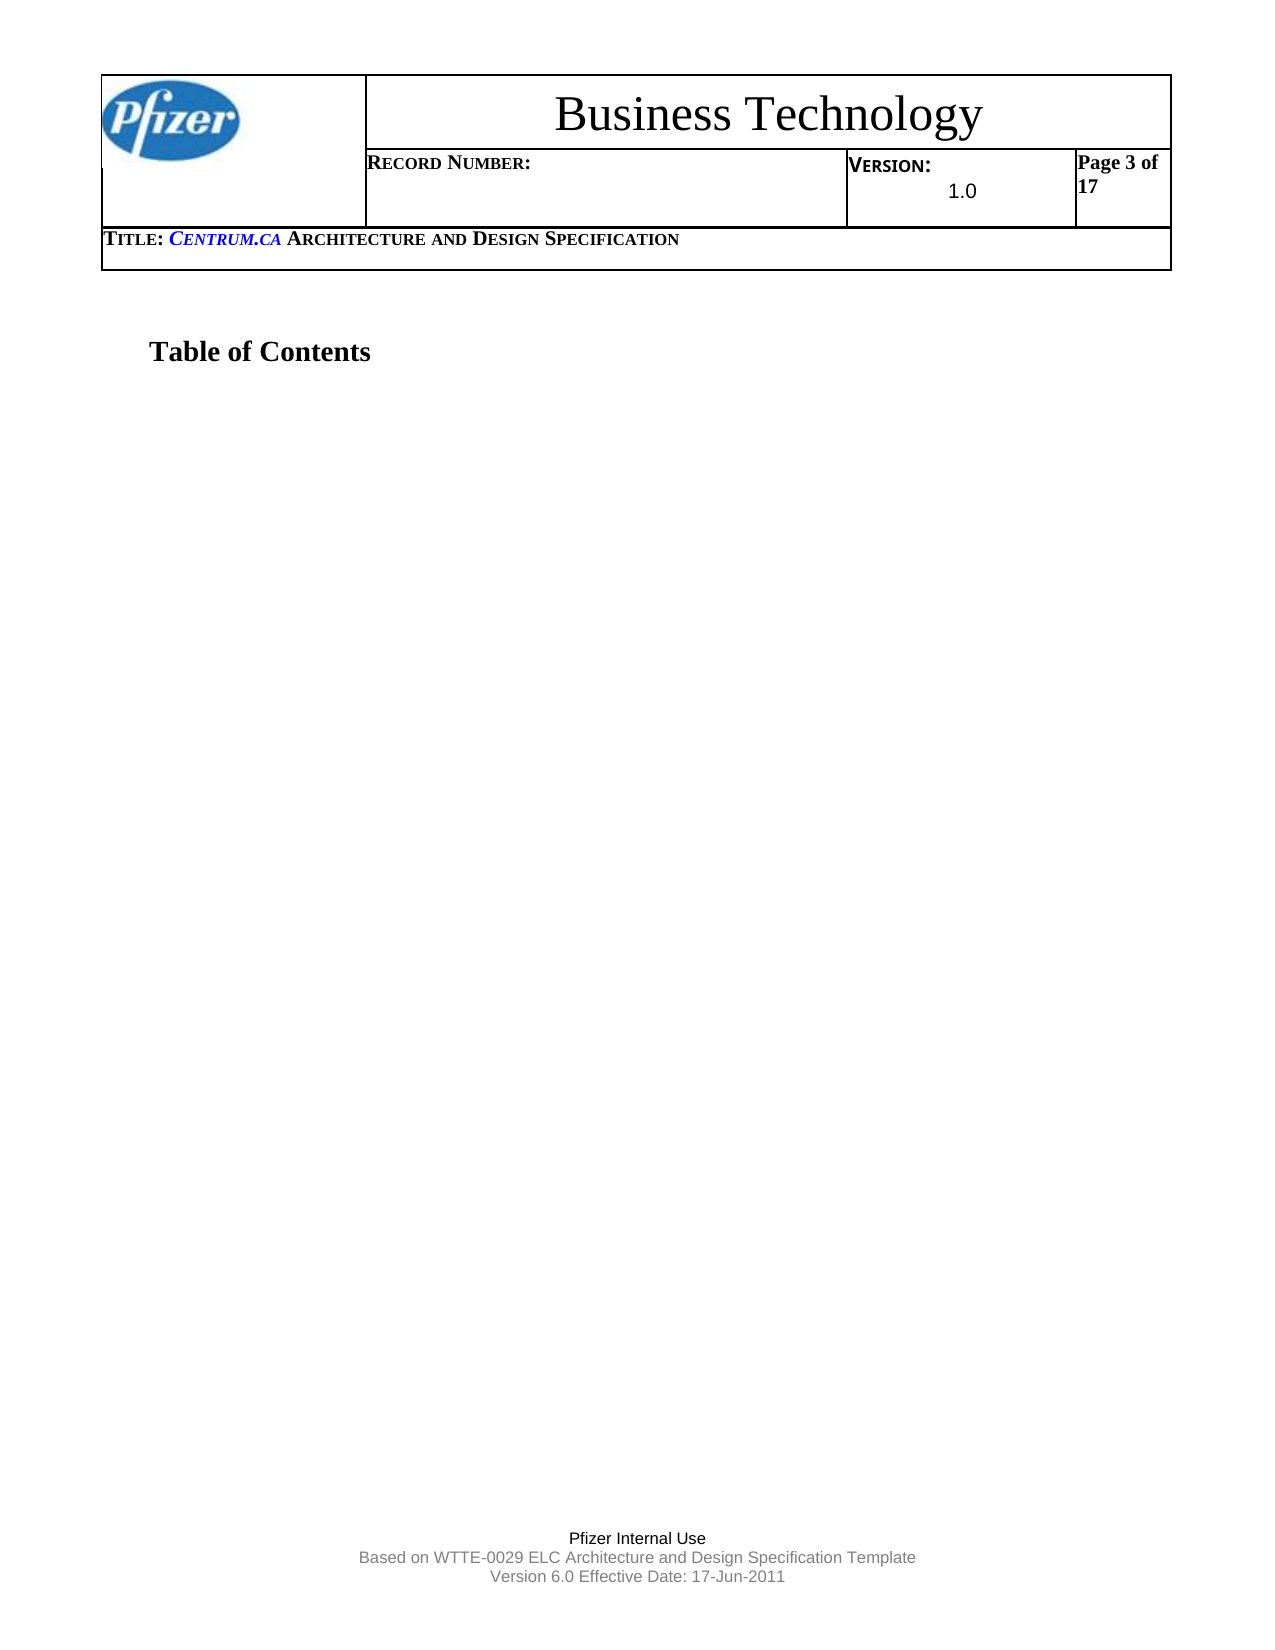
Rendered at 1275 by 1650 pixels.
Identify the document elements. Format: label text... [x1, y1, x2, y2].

picture [102, 76, 247, 168]
text Table of Contents [149, 334, 1126, 367]
